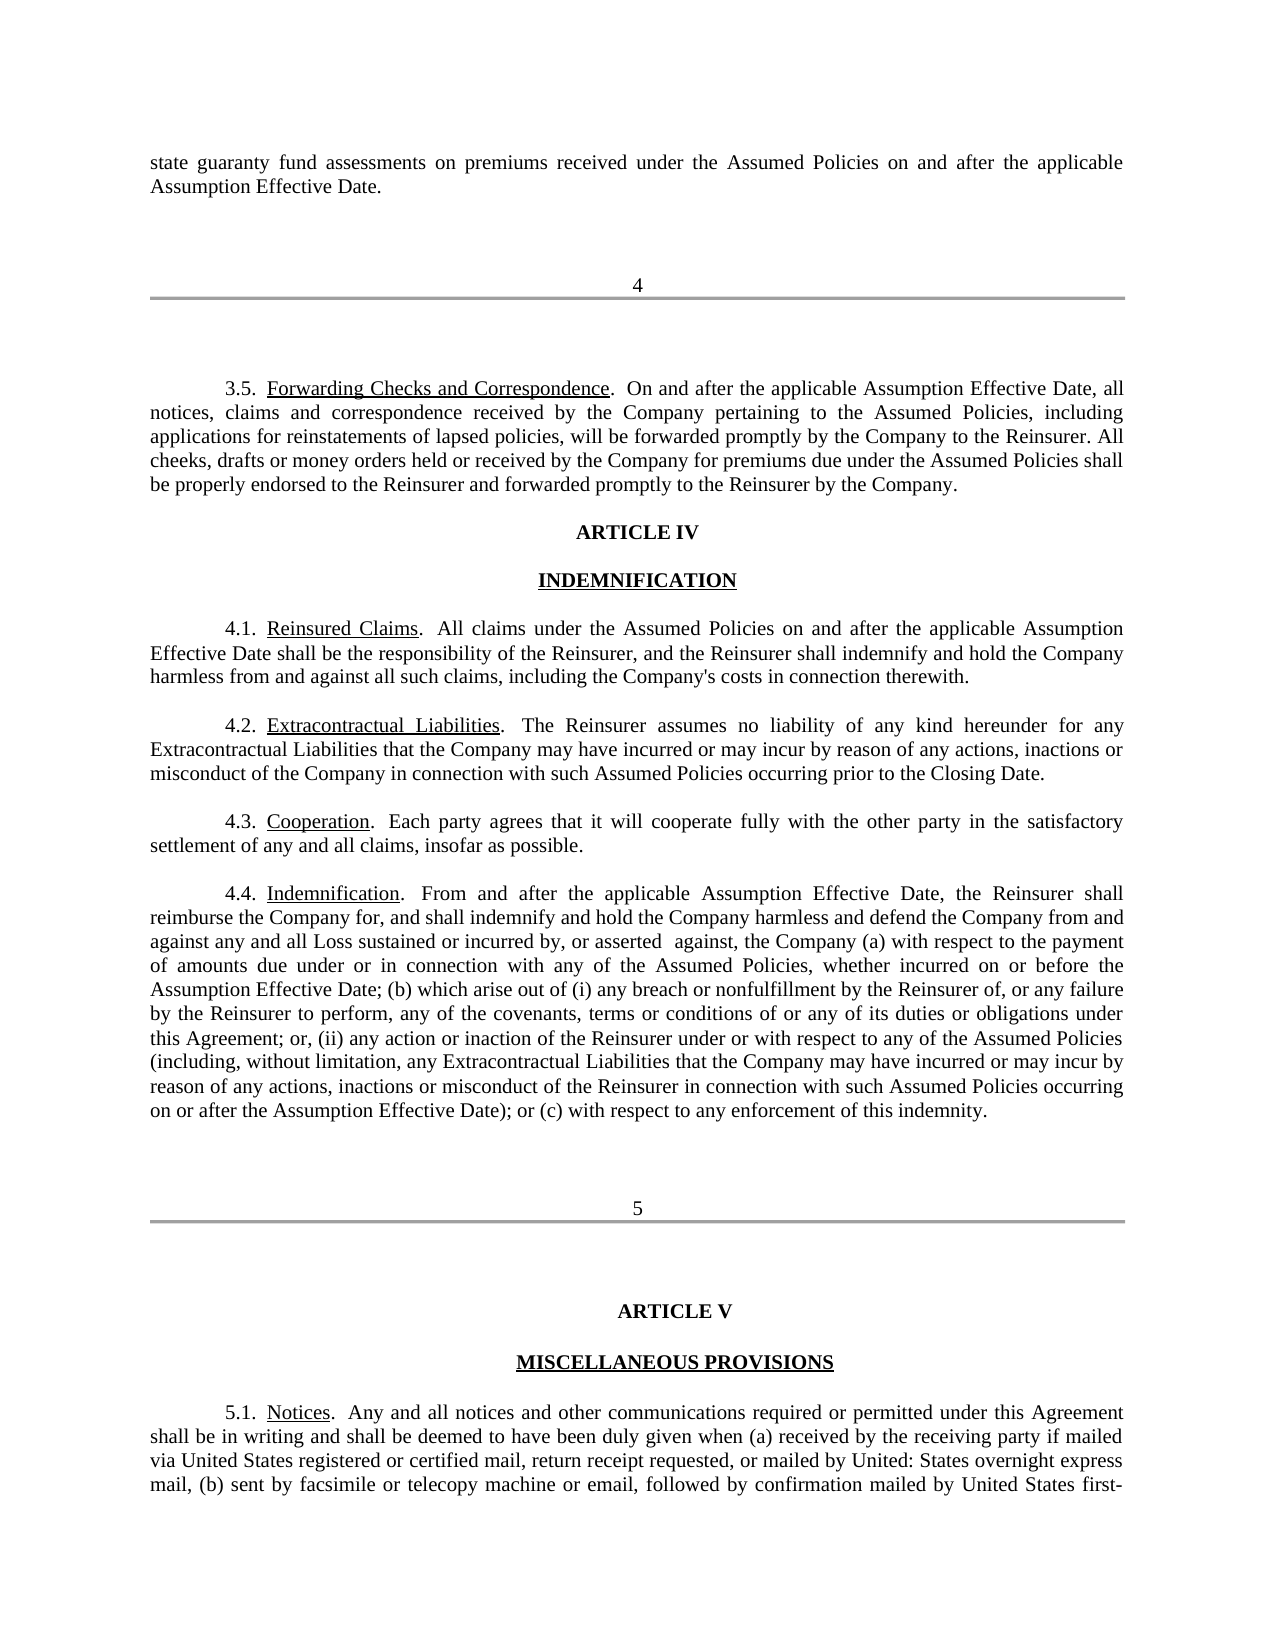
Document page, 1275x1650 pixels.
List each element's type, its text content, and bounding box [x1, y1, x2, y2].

text MISCELLANEOUS PROVISIONS [150, 1350, 1125, 1374]
text 3.5. Forwarding Checks and Correspondence. On and after the applicable Assumption Effective Date, all notices, claims and correspondence received by the Company pertaining to the Assumed Policies, including applications for reinstatements of lapsed policies, will be forwarded promptly by the Company to the Reinsurer. All cheeks, drafts or money orders held or received by the Company for premiums due under the Assumed Policies shall be properly endorsed to the Reinsurer and forwarded promptly to the Reinsurer by the Company. [150, 376, 1125, 496]
text 4.1. Reinsured Claims. All claims under the Assumed Policies on and after the applicable Assumption Effective Date shall be the responsibility of the Reinsurer, and the Reinsurer shall indemnify and hold the Company harmless from and against all such claims, including the Company's costs in connection therewith. [150, 616, 1125, 688]
text ARTICLE V [150, 1299, 1125, 1323]
text 4 [150, 273, 1125, 296]
text INDEMNIFICATION [150, 568, 1125, 592]
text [150, 1400, 1125, 1496]
text 4.3. Cooperation. Each party agrees that it will cooperate fully with the other party in the satisfactory settlement of any and all claims, insofar as possible. [150, 809, 1125, 857]
text 4.2. Extracontractual Liabilities. The Reinsurer assumes no liability of any kind hereunder for any Extracontractual Liabilities that the Company may have incurred or may incur by reason of any actions, inactions or misconduct of the Company in connection with such Assumed Policies occurring prior to the Closing Date. [150, 713, 1125, 785]
text 5 [150, 1196, 1125, 1220]
text 4.4. Indemnification. From and after the applicable Assumption Effective Date, the Reinsurer shall reimburse the Company for, and shall indemnify and hold the Company harmless and defend the Company from and against any and all Loss sustained or incurred by, or asserted against, the Company (a) with respect to the payment of amounts due under or in connection with any of the Assumed Policies, whether incurred on or before the Assumption Effective Date; (b) which arise out of (i) any breach or nonfulfillment by the Reinsurer of, or any failure by the Reinsurer to perform, any of the covenants, terms or conditions of or any of its duties or obligations under this Agreement; or, (ii) any action or inaction of the Reinsurer under or with respect to any of the Assumed Policies (including, without limitation, any Extracontractual Liabilities that the Company may have incurred or may incur by reason of any actions, inactions or misconduct of the Reinsurer in connection with such Assumed Policies occurring on or after the Assumption Effective Date); or (c) with respect to any enforcement of this indemnity. [150, 881, 1125, 1122]
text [150, 150, 1125, 198]
text ARTICLE IV [150, 520, 1125, 544]
